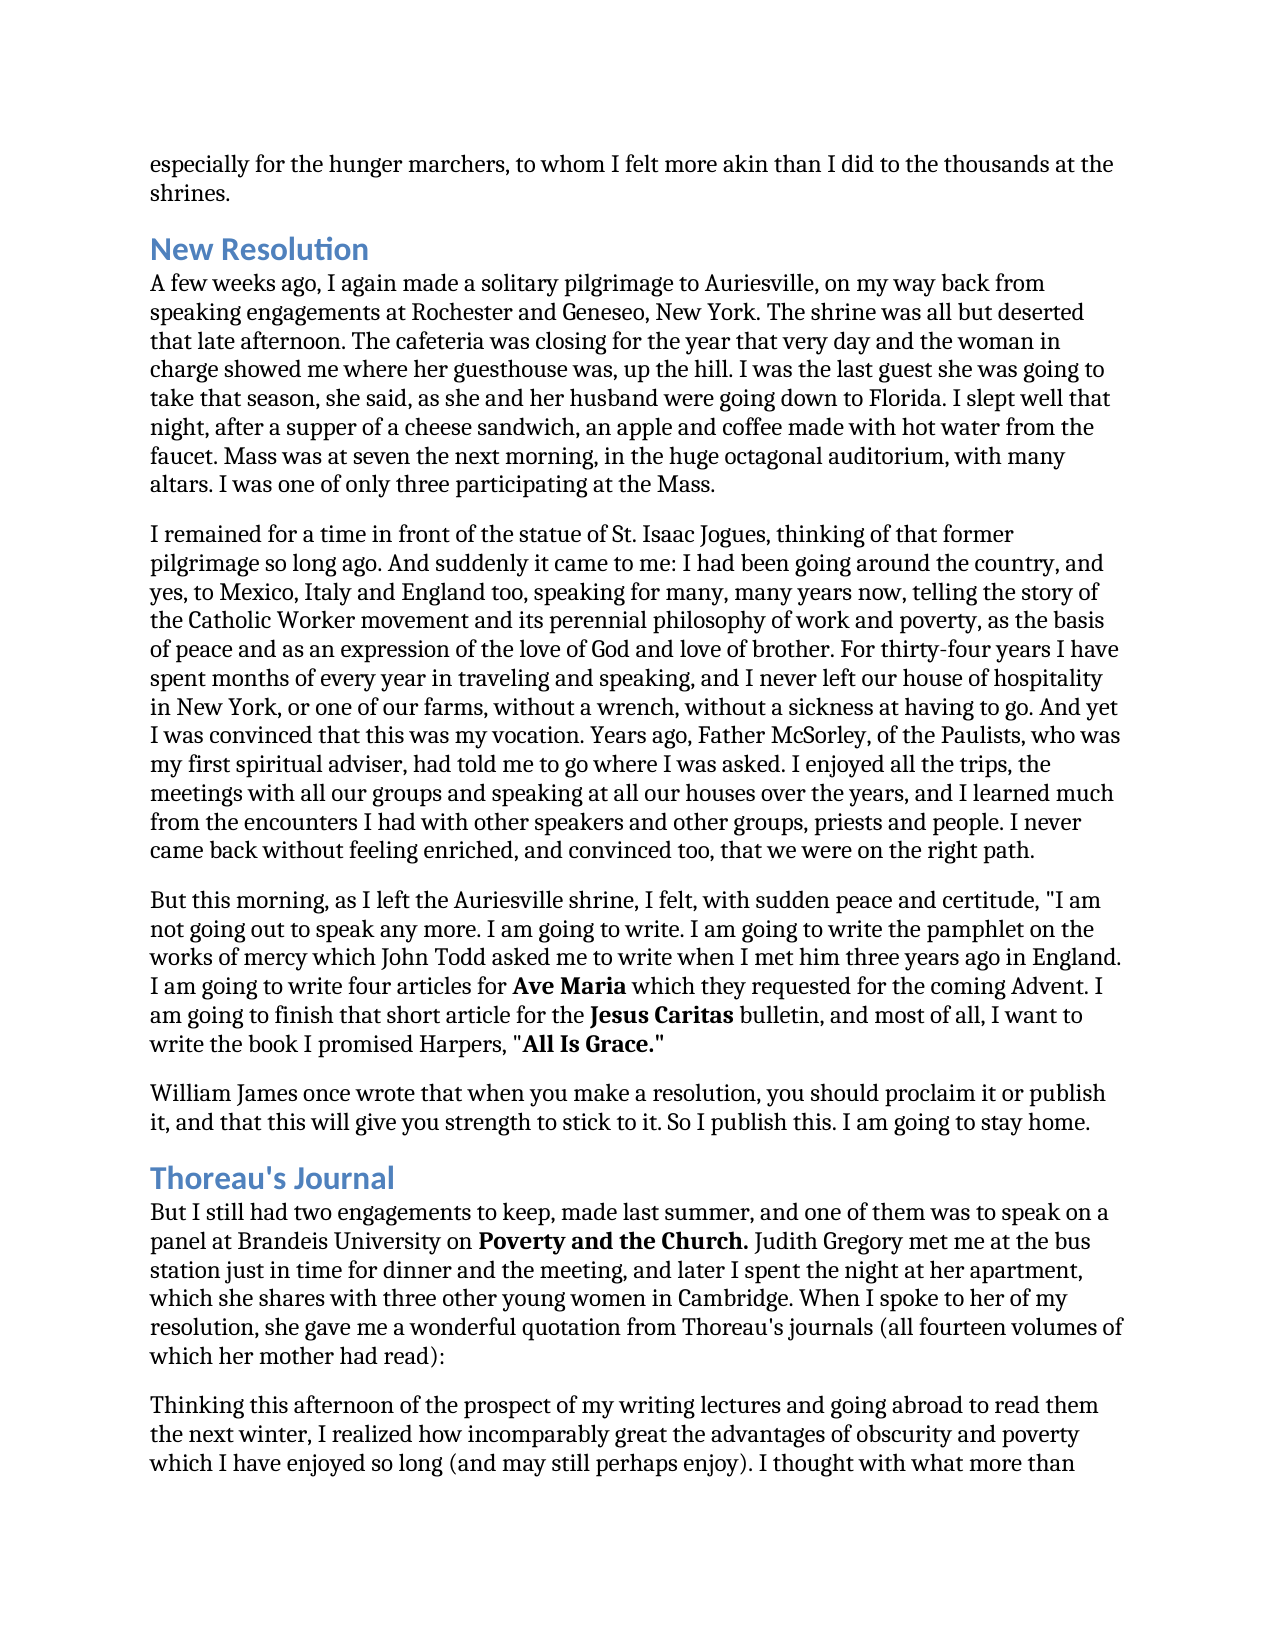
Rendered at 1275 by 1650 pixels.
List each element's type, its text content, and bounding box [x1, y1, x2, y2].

subtitle Thoreau's Journal [150, 1157, 1125, 1198]
text But this morning, as I left the Auriesville shrine, I felt, with sudden peace and certitude, "I am not going out to speak any more. I am going to write. I am going to write the pamphlet on the works of mercy which John Todd asked me to write when I met him three years ago in England. I am going to write four articles for Ave Maria which they requested for the coming Advent. I am going to finish that short article for the Jesus Caritas bulletin, and most of all, I want to write the book I promised Harpers, "All Is Grace." [150, 886, 1125, 1058]
text I remained for a time in front of the statue of St. Isaac Jogues, thinking of that former pilgrimage so long ago. And suddenly it came to me: I had been going around the country, and yes, to Mexico, Italy and England too, speaking for many, many years now, telling the story of the Catholic Worker movement and its perennial philosophy of work and poverty, as the basis of peace and as an expression of the love of God and love of brother. For thirty-four years I have spent months of every year in traveling and speaking, and I never left our house of hospitality in New York, or one of our farms, without a wrench, without a sickness at having to go. And yet I was convinced that this was my vocation. Years ago, Father McSorley, of the Paulists, who was my first spiritual adviser, had told me to go where I was asked. I enjoyed all the trips, the meetings with all our groups and speaking at all our houses over the years, and I learned much from the encounters I had with other speakers and other groups, priests and people. I never came back without feeling enriched, and convinced too, that we were on the right path. [150, 520, 1125, 865]
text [150, 1391, 1125, 1478]
text But I still had two engagements to keep, made last summer, and one of them was to speak on a panel at Brandeis University on Poverty and the Church. Judith Gregory met me at the bus station just in time for dinner and the meeting, and later I spent the night at her apartment, which she shares with three other young women in Cambridge. When I spoke to her of my resolution, she gave me a wonderful quotation from Thoreau's journals (all fourteen volumes of which her mother had read): [150, 1198, 1125, 1371]
text William James once wrote that when you make a resolution, you should proclaim it or publish it, and that this will give you strength to stick to it. So I publish this. I am going to stay home. [150, 1079, 1125, 1137]
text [150, 150, 1125, 207]
subtitle New Resolution [150, 228, 1125, 269]
text A few weeks ago, I again made a solitary pilgrimage to Auriesville, on my way back from speaking engagements at Rochester and Geneseo, New York. The shrine was all but deserted that late afternoon. The cafeteria was closing for the year that very day and the woman in charge showed me where her guesthouse was, up the hill. I was the last guest she was going to take that season, she said, as she and her husband were going down to Florida. I slept well that night, after a supper of a cheese sandwich, an apple and coffee made with hot water from the faucet. Mass was at seven the next morning, in the huge octagonal auditorium, with many altars. I was one of only three participating at the Mass. [150, 269, 1125, 499]
